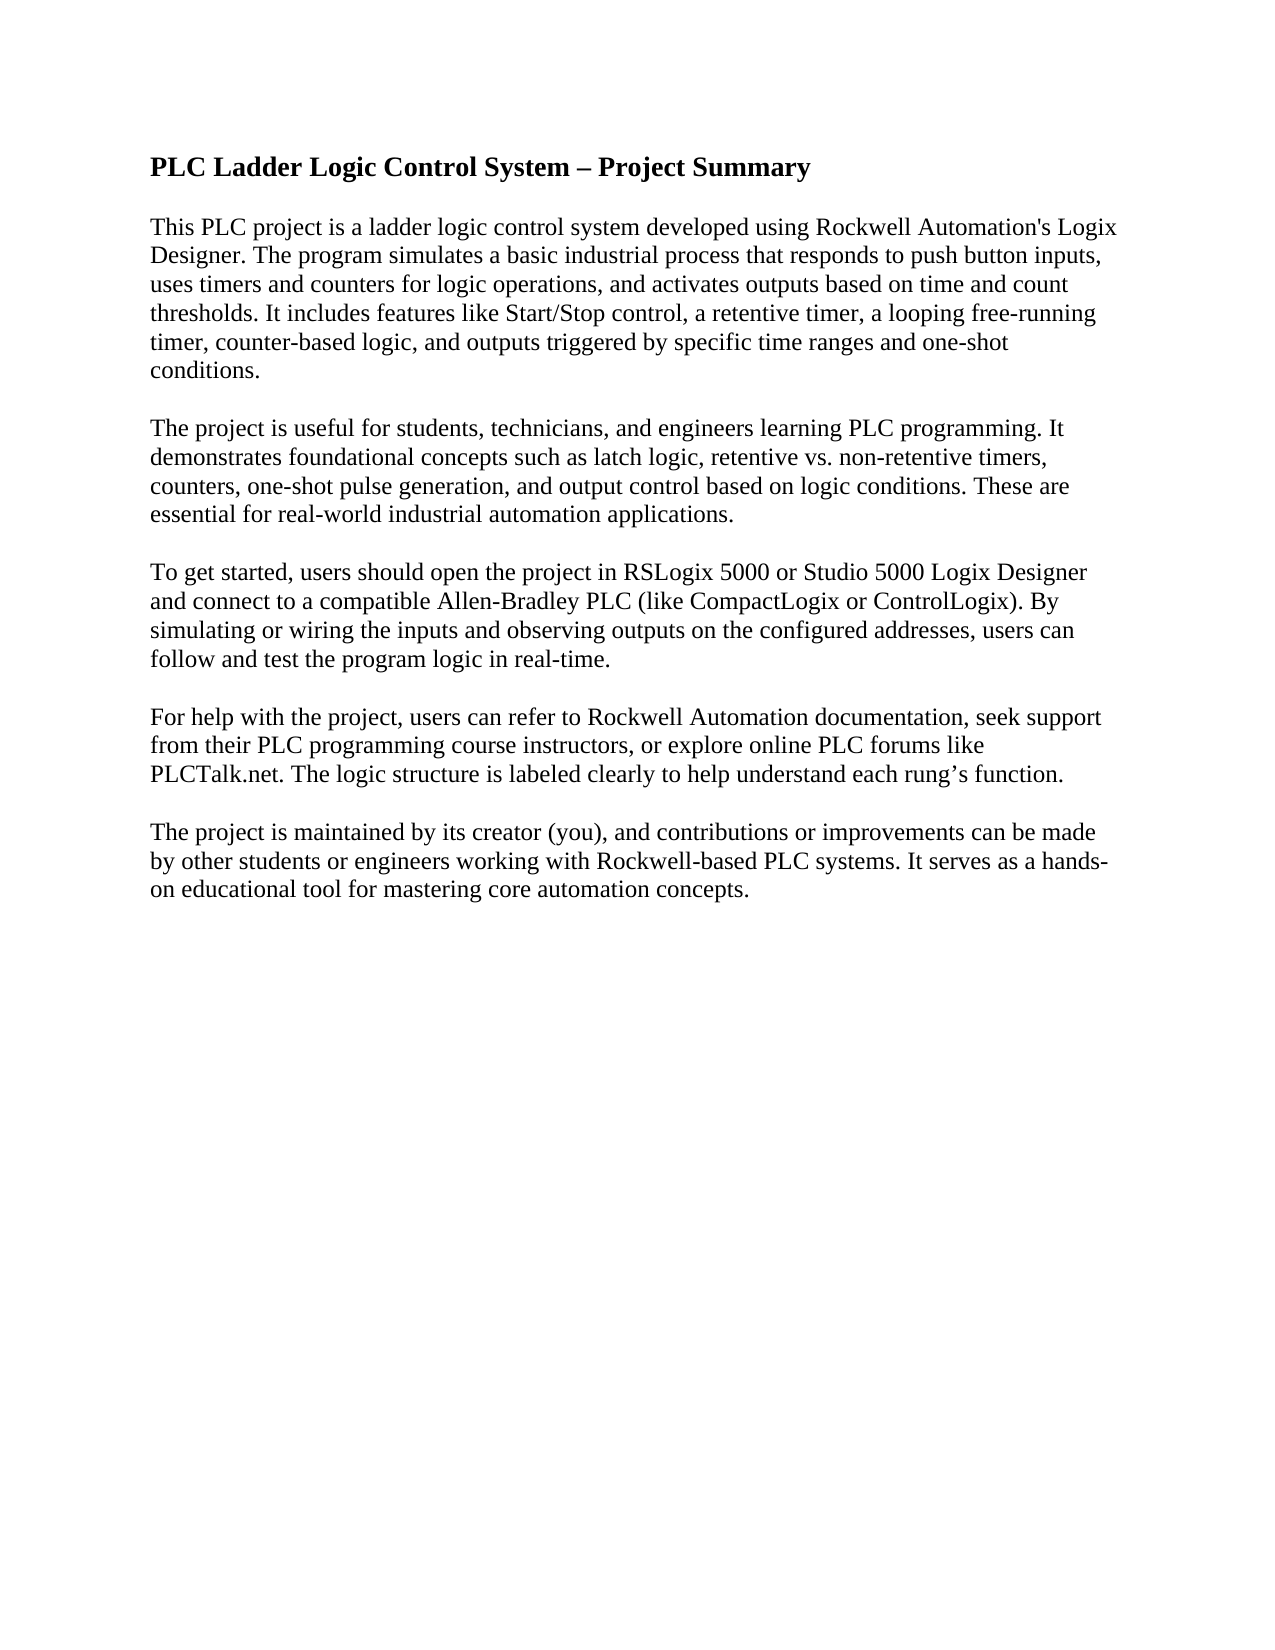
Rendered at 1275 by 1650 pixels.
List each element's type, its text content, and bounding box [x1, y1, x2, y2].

text The project is useful for students, technicians, and engineers learning PLC programming. It demonstrates foundational concepts such as latch logic, retentive vs. non-retentive timers, counters, one-shot pulse generation, and output control based on logic conditions. These are essential for real-world industrial automation applications. [150, 413, 1125, 528]
text For help with the project, users can refer to Rockwell Automation documentation, seek support from their PLC programming course instructors, or explore online PLC forums like PLCTalk.net. The logic structure is labeled clearly to help understand each rung’s function. [150, 702, 1125, 788]
text PLC Ladder Logic Control System – Project Summary [150, 150, 1125, 182]
text The project is maintained by its creator (you), and contributions or improvements can be made by other students or engineers working with Rockwell-based PLC systems. It serves as a hands-on educational tool for mastering core automation concepts. [150, 817, 1125, 903]
text To get started, users should open the project in RSLogix 5000 or Studio 5000 Logix Designer and connect to a compatible Allen-Bradley PLC (like CompactLogix or ControlLogix). By simulating or wiring the inputs and observing outputs on the configured addresses, users can follow and test the program logic in real-time. [150, 557, 1125, 672]
text This PLC project is a ladder logic control system developed using Rockwell Automation's Logix Designer. The program simulates a basic industrial process that responds to push button inputs, uses timers and counters for logic operations, and activates outputs based on time and count thresholds. It includes features like Start/Stop control, a retentive timer, a looping free-running timer, counter-based logic, and outputs triggered by specific time ranges and one-shot conditions. [150, 212, 1125, 384]
